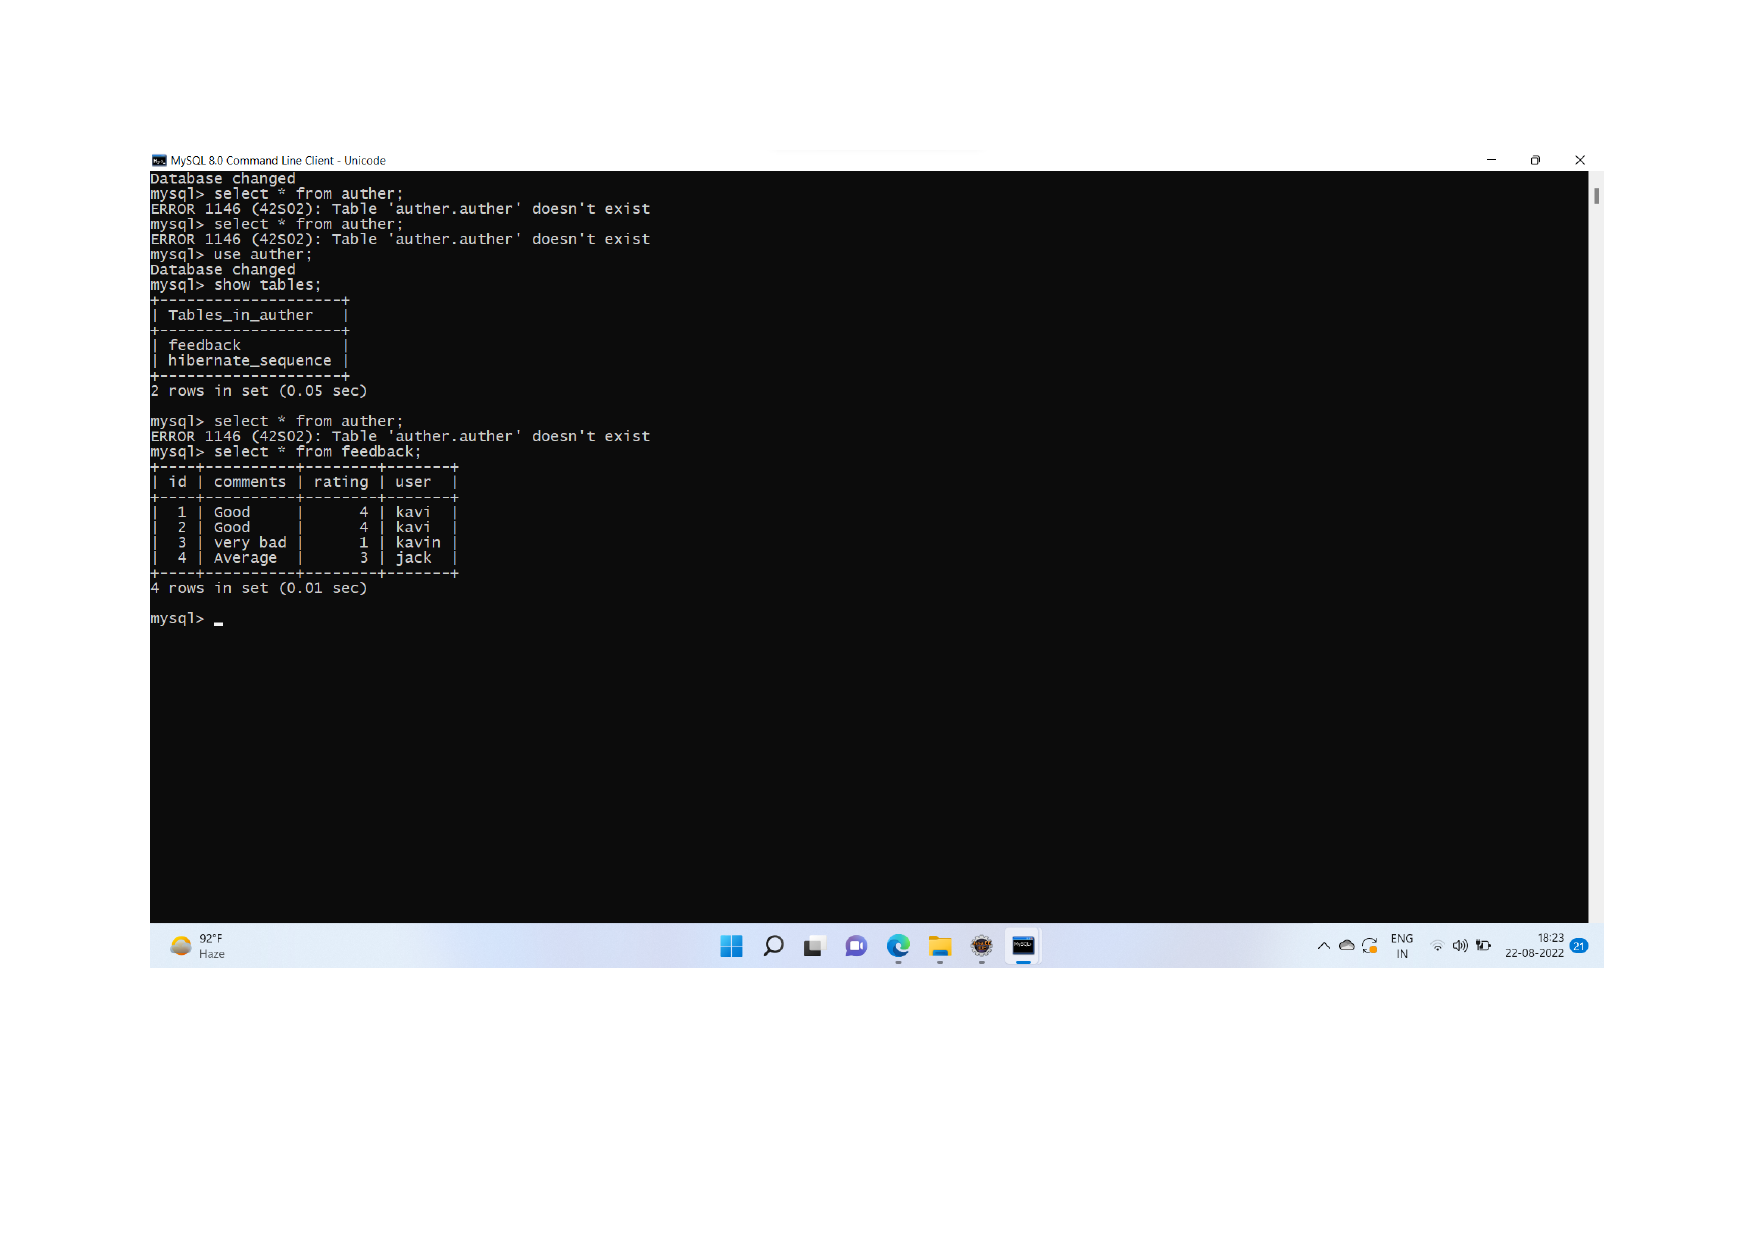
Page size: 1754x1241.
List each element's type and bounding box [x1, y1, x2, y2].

picture [150, 150, 1604, 968]
